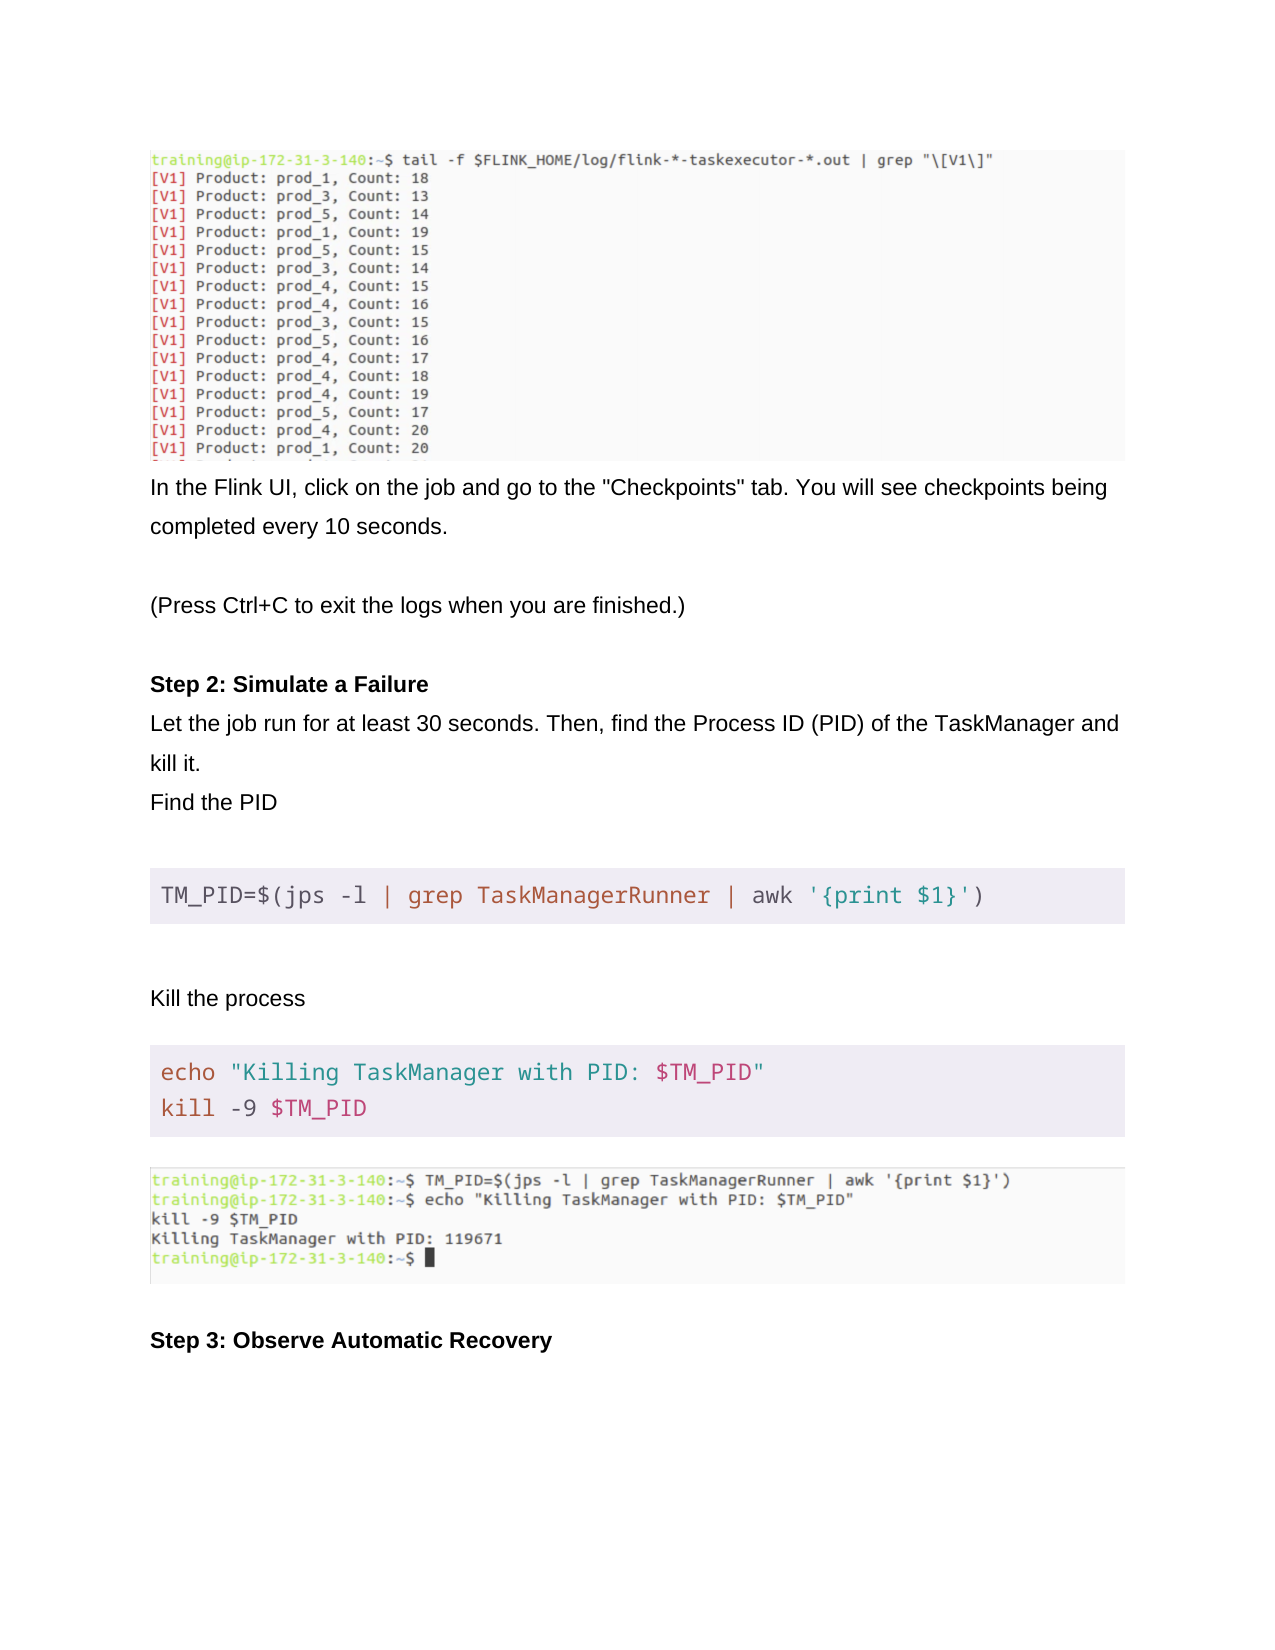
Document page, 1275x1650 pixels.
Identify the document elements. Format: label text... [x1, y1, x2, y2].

text In the Flink UI, click on the job and go to the "Checkpoints" tab. You will see checkpoints being completed every 10 seconds. [150, 473, 1125, 539]
picture [150, 1167, 1125, 1284]
text Step 3: Observe Automatic Recovery [150, 1327, 1125, 1353]
picture [150, 150, 1125, 461]
text Let the job run for at least 30 seconds. Then, find the Process ID (PID) of the TaskManager and kill it. [150, 710, 1125, 776]
text (Press Ctrl+C to exit the logs when you are finished.) [150, 592, 1125, 618]
table_header TM_PID=$(jps -l | grep TaskManagerRunner | awk '{print $1}') [150, 868, 1125, 924]
text Find the PID [150, 789, 1125, 855]
table_header echo "Killing TaskManager with PID: $TM_PID" kill -9 $TM_PID [150, 1045, 1125, 1137]
text Step 2: Simulate a Failure [150, 671, 1125, 697]
text Kill the process [150, 924, 1125, 1041]
